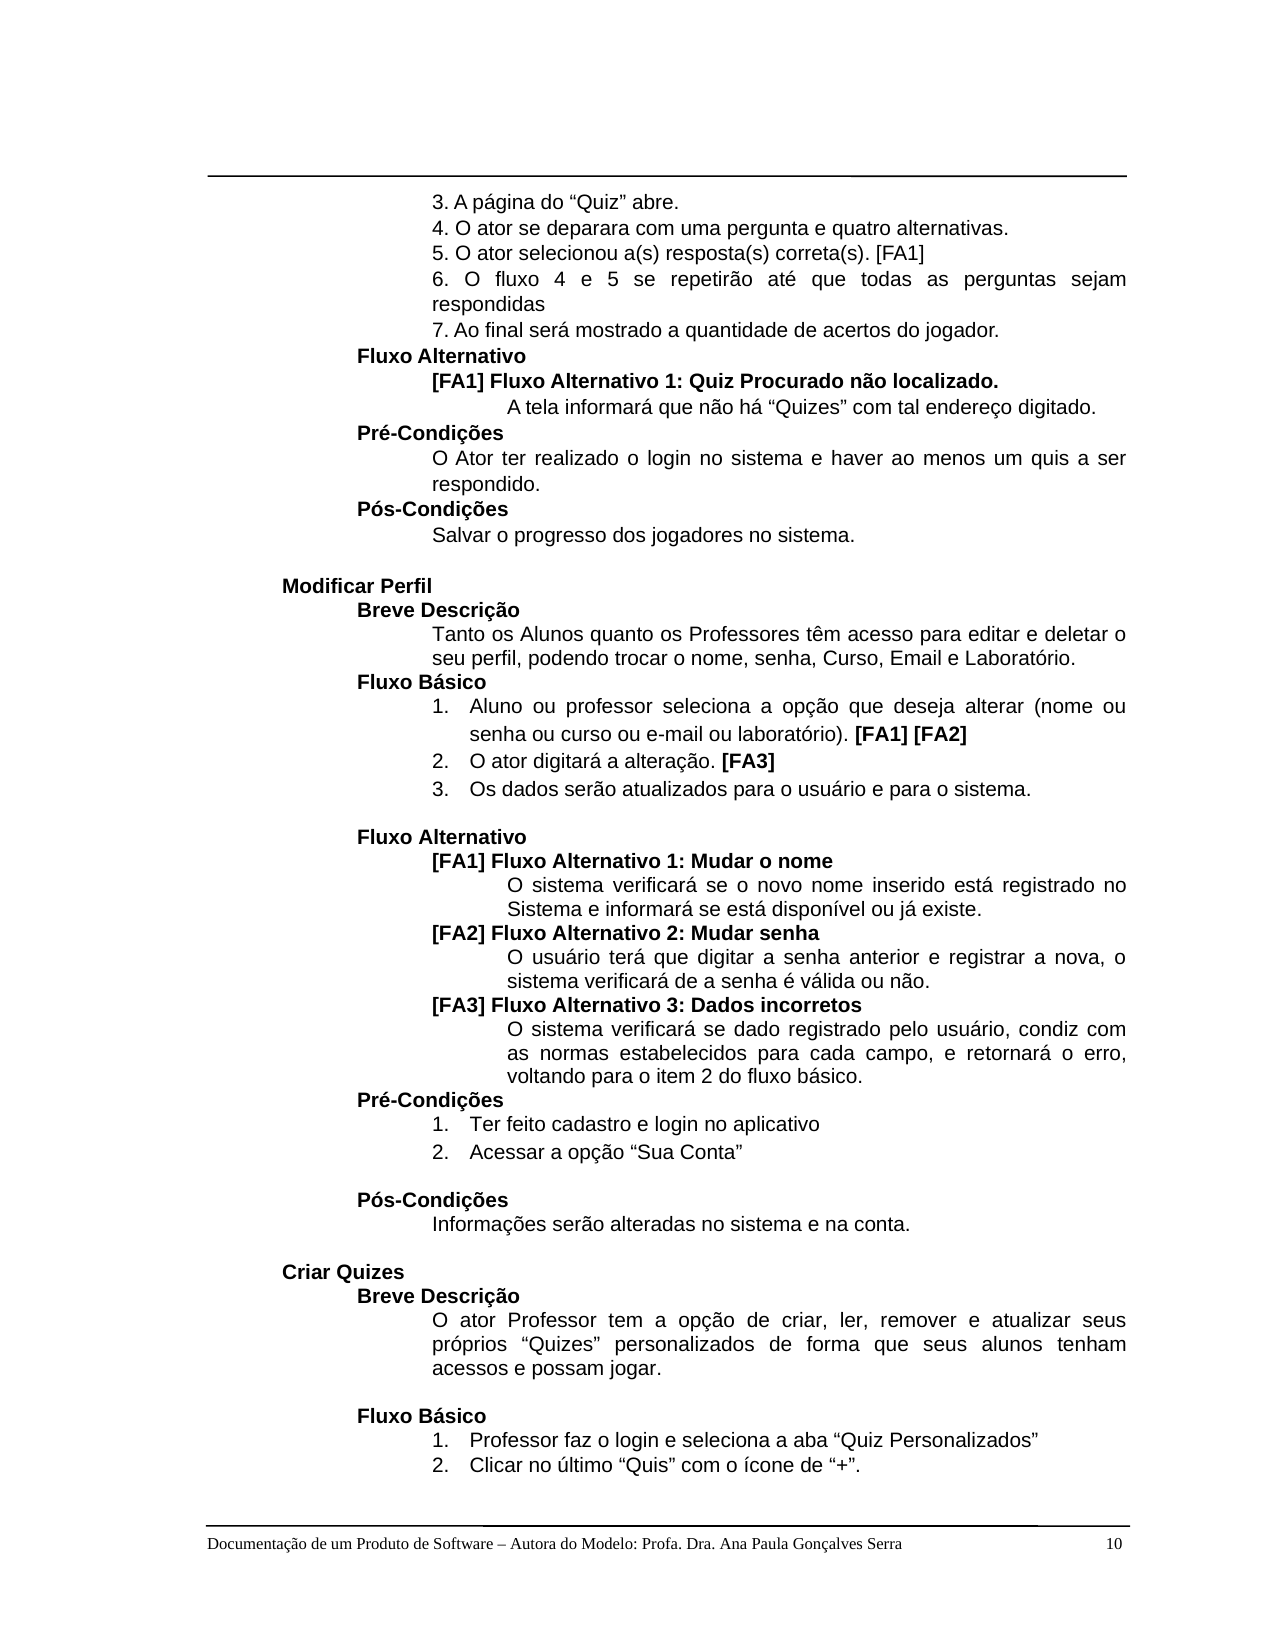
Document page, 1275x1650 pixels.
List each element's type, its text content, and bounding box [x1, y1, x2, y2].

text Breve Descrição [282, 1284, 1127, 1308]
list Clicar no último “Quis” com o ícone de “+”. [432, 1453, 1127, 1477]
text Fluxo Alternativo [282, 825, 1127, 849]
text A tela informará que não há “Quizes” com tal endereço digitado. [357, 395, 1127, 419]
text [FA2] Fluxo Alternativo 2: Mudar senha [207, 921, 1127, 944]
text 6. O fluxo 4 e 5 se repetirão até que todas as perguntas sejam respondidas [432, 267, 1127, 316]
text Pós-Condições [357, 1188, 1127, 1212]
list O ator digitará a alteração. [FA3] [432, 749, 1127, 773]
text 5. O ator selecionou a(s) resposta(s) correta(s). [FA1] [432, 241, 1127, 265]
list Ter feito cadastro e login no aplicativo [432, 1112, 1127, 1136]
text 3. A página do “Quiz” abre. [432, 177, 1127, 214]
text Informações serão alteradas no sistema e na conta. [432, 1212, 1127, 1236]
text O usuário terá que digitar a senha anterior e registrar a nova, o sistema verificará de a senha é válida ou não. [507, 944, 1127, 992]
text [FA1] Fluxo Alternativo 1: Quiz Procurado não localizado. [357, 369, 1127, 393]
text O ator Professor tem a opção de criar, ler, remover e atualizar seus próprios “Quizes” personalizados de forma que seus alunos tenham acessos e possam jogar. [432, 1308, 1127, 1380]
text Salvar o progresso dos jogadores no sistema. [282, 523, 1127, 547]
list Aluno ou professor seleciona a opção que deseja alterar (nome ou senha ou curso ou e-mail ou laboratório). [FA1] [FA2] [432, 694, 1127, 745]
list Os dados serão atualizados para o usuário e para o sistema. [432, 776, 1127, 800]
text 7. Ao final será mostrado a quantidade de acertos do jogador. [432, 318, 1127, 342]
text [FA3] Fluxo Alternativo 3: Dados incorretos [207, 992, 1127, 1016]
text Fluxo Alternativo [207, 343, 1127, 367]
text Criar Quizes [207, 1260, 1127, 1284]
text Pós-Condições [207, 497, 1127, 521]
list Acessar a opção “Sua Conta” [432, 1140, 1127, 1164]
text Fluxo Básico [207, 670, 1127, 694]
text Fluxo Básico [357, 1404, 1127, 1428]
text 4. O ator se deparara com uma pergunta e quatro alternativas. [432, 215, 1127, 239]
text O sistema verificará se dado registrado pelo usuário, condiz com as normas estabelecidos para cada campo, e retornará o erro, voltando para o item 2 do fluxo básico. [507, 1016, 1127, 1088]
text Breve Descrição [282, 598, 1127, 622]
text Tanto os Alunos quanto os Professores têm acesso para editar e deletar o seu perfil, podendo trocar o nome, senha, Curso, Email e Laboratório. [432, 622, 1127, 670]
list Professor faz o login e seleciona a aba “Quiz Personalizados” [432, 1428, 1127, 1452]
text Modificar Perfil [282, 574, 1127, 598]
text O Ator ter realizado o login no sistema e haver ao menos um quis a ser respondido. [432, 446, 1127, 496]
text O sistema verificará se o novo nome inserido está registrado no Sistema e informará se está disponível ou já existe. [507, 873, 1127, 921]
text [FA1] Fluxo Alternativo 1: Mudar o nome [432, 849, 1127, 873]
text Pré-Condições [282, 1088, 1127, 1112]
text Pré-Condições [207, 420, 1127, 444]
